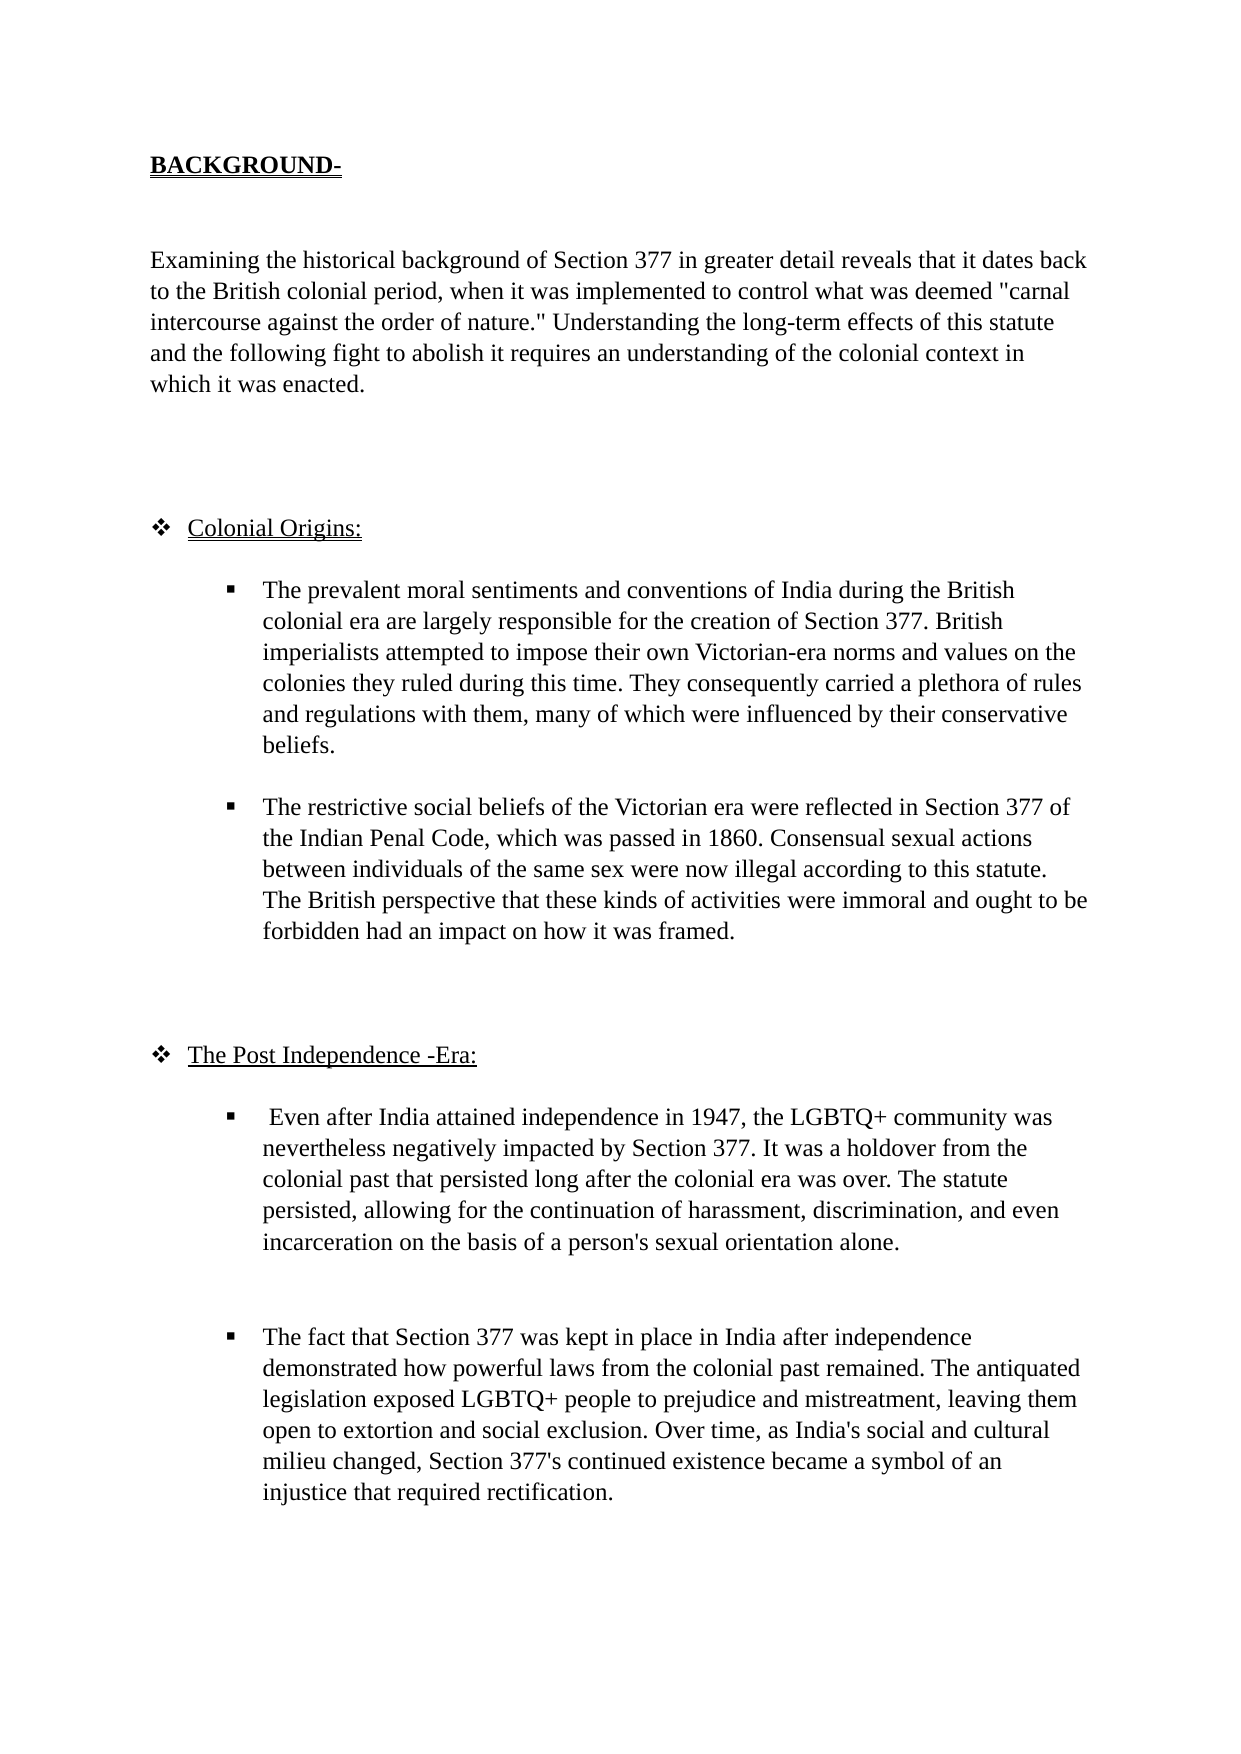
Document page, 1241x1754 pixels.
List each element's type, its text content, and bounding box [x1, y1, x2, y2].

list Colonial Origins: [150, 513, 1090, 541]
list The fact that Section 377 was kept in place in India after independence demonstrated how powerful laws from the colonial past remained. The antiquated legislation exposed LGBTQ+ people to prejudice and mistreatment, leaving them open to extortion and social exclusion. Over time, as India's social and cultural milieu changed, Section 377's continued existence became a symbol of an injustice that required rectification. [225, 1322, 1090, 1506]
list The prevalent moral sentiments and conventions of India during the British colonial era are largely responsible for the creation of Section 377. British imperialists attempted to impose their own Victorian-era norms and values on the colonies they ruled during this time. They consequently carried a plethora of rules and regulations with them, many of which were influenced by their conservative beliefs. [225, 575, 1090, 759]
list Even after India attained independence in 1947, the LGBTQ+ community was nevertheless negatively impacted by Section 377. It was a holdover from the colonial past that persisted long after the colonial era was over. The statute persisted, allowing for the continuation of harassment, discrimination, and even incarceration on the basis of a person's sexual orientation alone. [225, 1102, 1090, 1255]
text Examining the historical background of Section 377 in greater detail reveals that it dates back to the British colonial period, when it was implemented to control what was deemed "carnal intercourse against the order of nature." Understanding the long-term effects of this statute and the following fight to abolish it requires an understanding of the colonial context in which it was enacted. [150, 245, 1090, 398]
text BACKGROUND- [150, 150, 1090, 179]
list The Post Independence -Era: [150, 1040, 1090, 1069]
list The restrictive social beliefs of the Victorian era were reflected in Section 377 of the Indian Penal Code, which was passed in 1860. Consensual sexual actions between individuals of the same sex were now illegal according to this statute. The British perspective that these kinds of activities were immoral and ought to be forbidden had an impact on how it was framed. [225, 792, 1090, 945]
